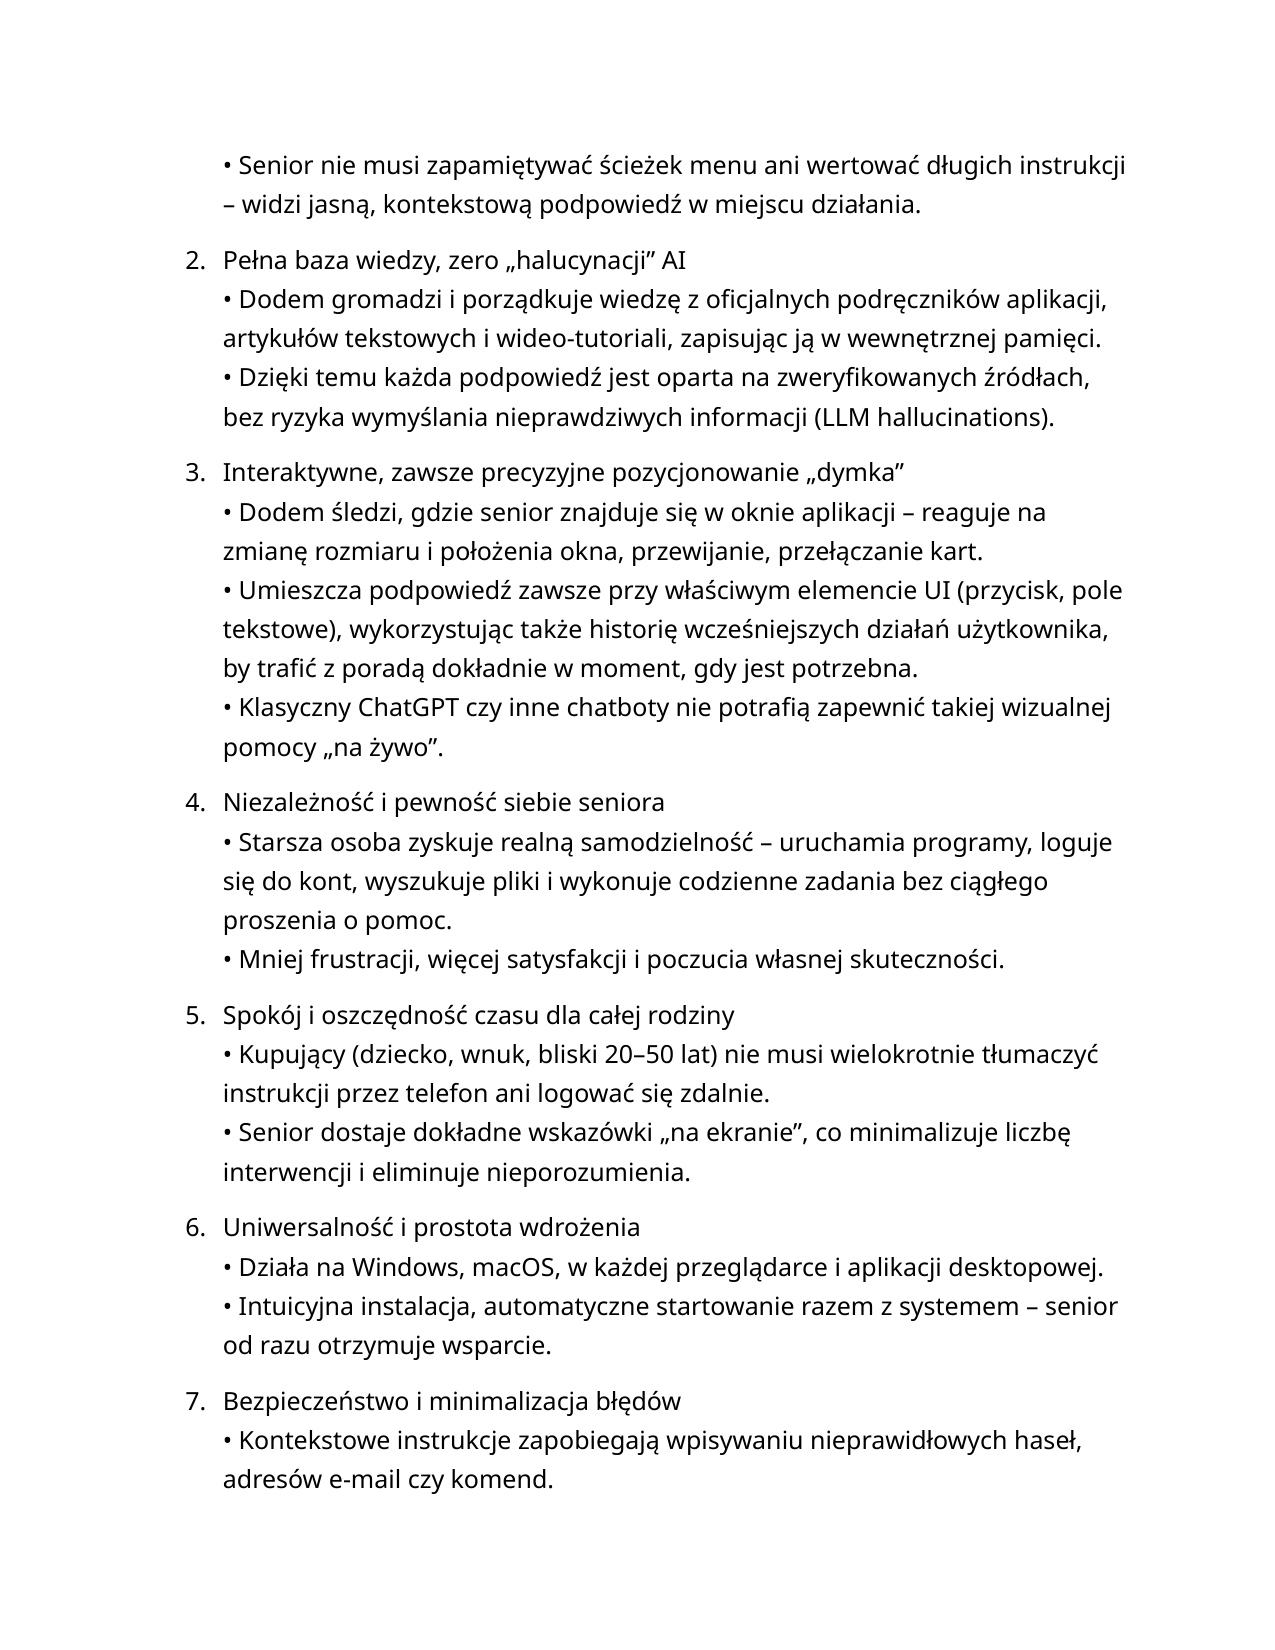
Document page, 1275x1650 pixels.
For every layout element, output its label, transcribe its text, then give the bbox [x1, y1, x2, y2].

list Pełna baza wiedzy, zero „halucynacji” AI • Dodem gromadzi i porządkuje wiedzę z oficjalnych podręczników aplikacji, artykułów tekstowych i wideo-tutoriali, zapisując ją w wewnętrznej pamięci. • Dzięki temu każda podpowiedź jest oparta na zweryfikowanych źródłach, bez ryzyka wymyślania nieprawdziwych informacji (LLM hallucinations). [185, 243, 1127, 433]
list Niezależność i pewność siebie seniora • Starsza osoba zyskuje realną samodzielność – uruchamia programy, loguje się do kont, wyszukuje pliki i wykonuje codzienne zadania bez ciągłego proszenia o pomoc. • Mniej frustracji, więcej satysfakcji i poczucia własnej skuteczności. [185, 785, 1127, 976]
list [185, 148, 1127, 221]
list Spokój i oszczędność czasu dla całej rodziny • Kupujący (dziecko, wnuk, bliski 20–50 lat) nie musi wielokrotnie tłumaczyć instrukcji przez telefon ani logować się zdalnie. • Senior dostaje dokładne wskazówki „na ekranie”, co minimalizuje liczbę interwencji i eliminuje nieporozumienia. [185, 998, 1127, 1188]
list Interaktywne, zawsze precyzyjne pozycjonowanie „dymka” • Dodem śledzi, gdzie senior znajduje się w oknie aplikacji – reaguje na zmianę rozmiaru i położenia okna, przewijanie, przełączanie kart. • Umieszcza podpowiedź zawsze przy właściwym elemencie UI (przycisk, pole tekstowe), wykorzystując także historię wcześniejszych działań użytkownika, by trafić z poradą dokładnie w moment, gdy jest potrzebna. • Klasyczny ChatGPT czy inne chatboty nie potrafią zapewnić takiej wizualnej pomocy „na żywo”. [185, 455, 1127, 763]
list Uniwersalność i prostota wdrożenia • Działa na Windows, macOS, w każdej przeglądarce i aplikacji desktopowej. • Intuicyjna instalacja, automatyczne startowanie razem z systemem – senior od razu otrzymuje wsparcie. [185, 1210, 1127, 1362]
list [185, 1383, 1127, 1496]
